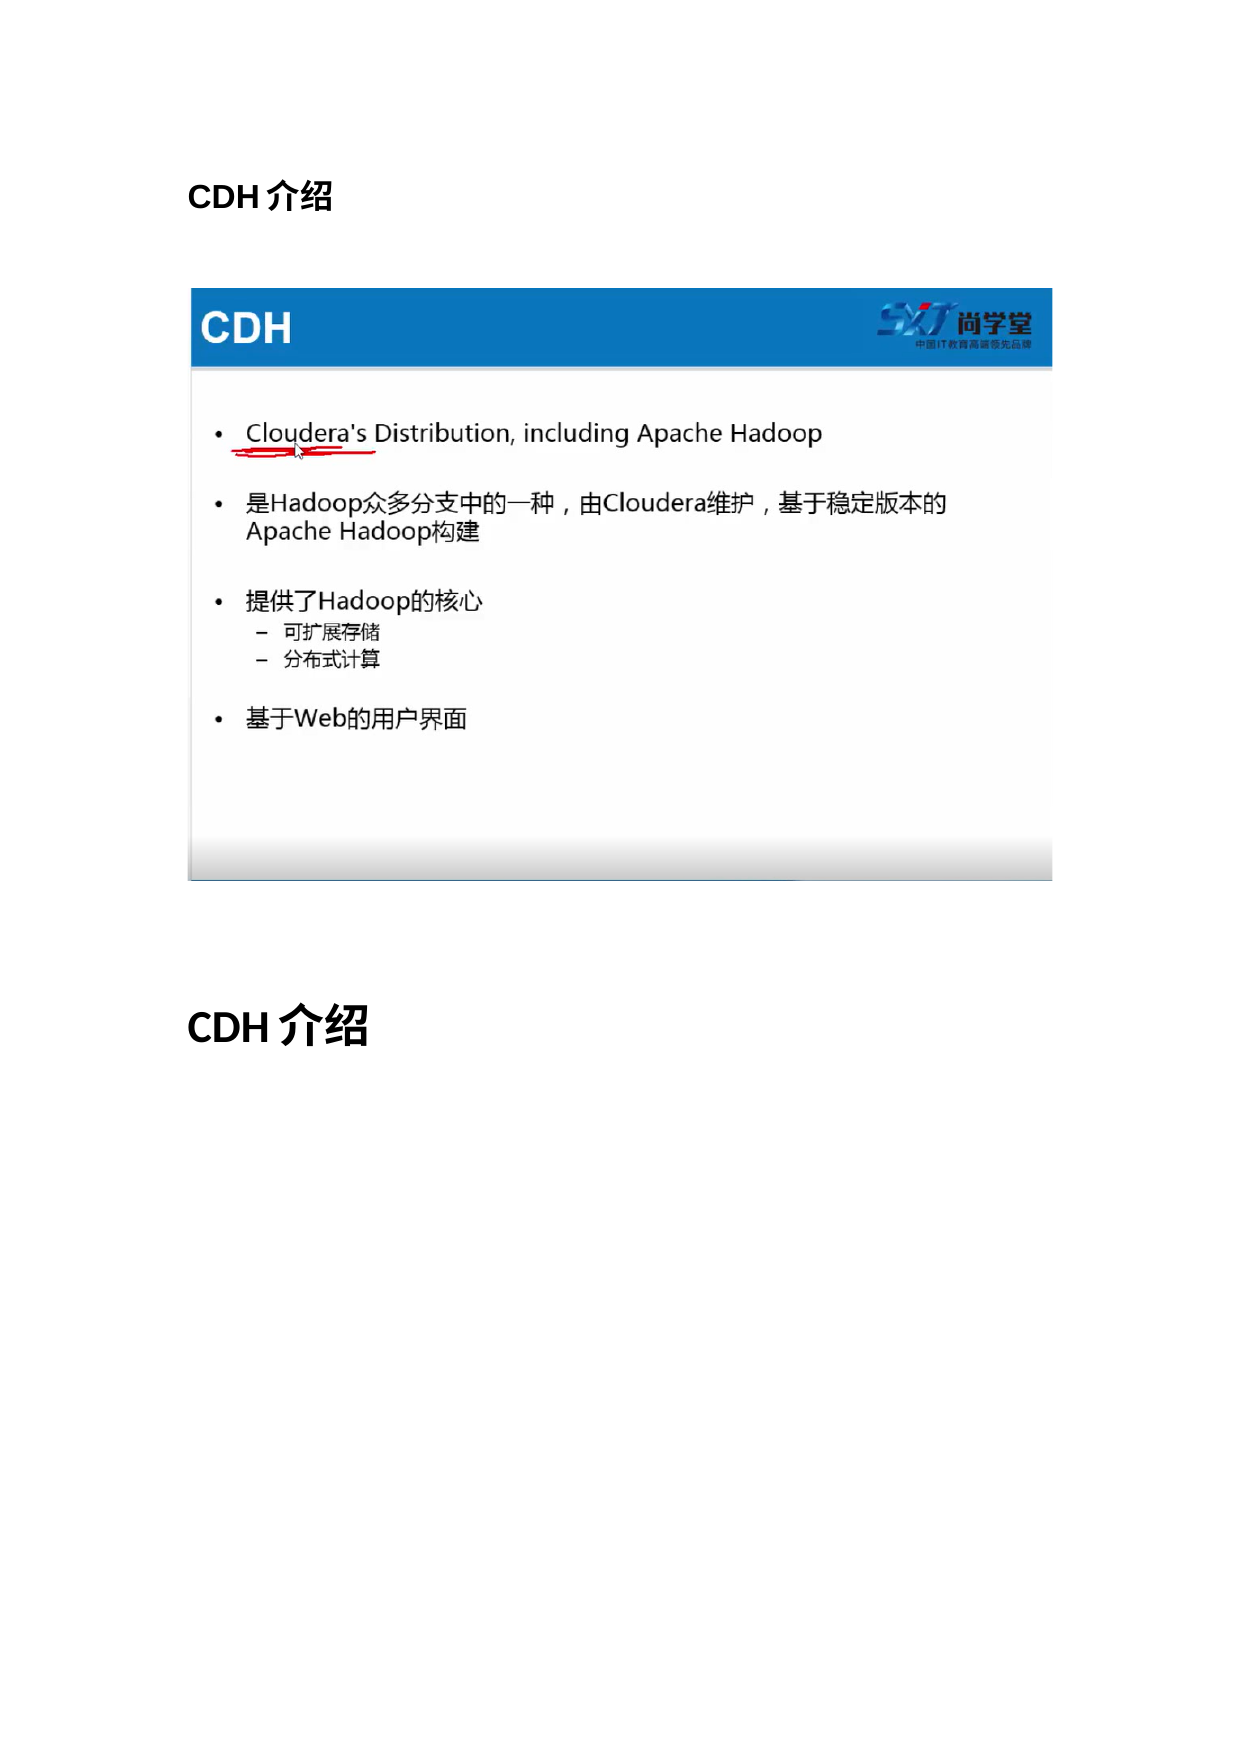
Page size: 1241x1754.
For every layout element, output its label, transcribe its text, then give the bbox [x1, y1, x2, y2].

subtitle CDH介绍 [187, 162, 1053, 227]
subtitle CDH介绍 [187, 974, 1053, 1072]
picture [187, 288, 1053, 881]
